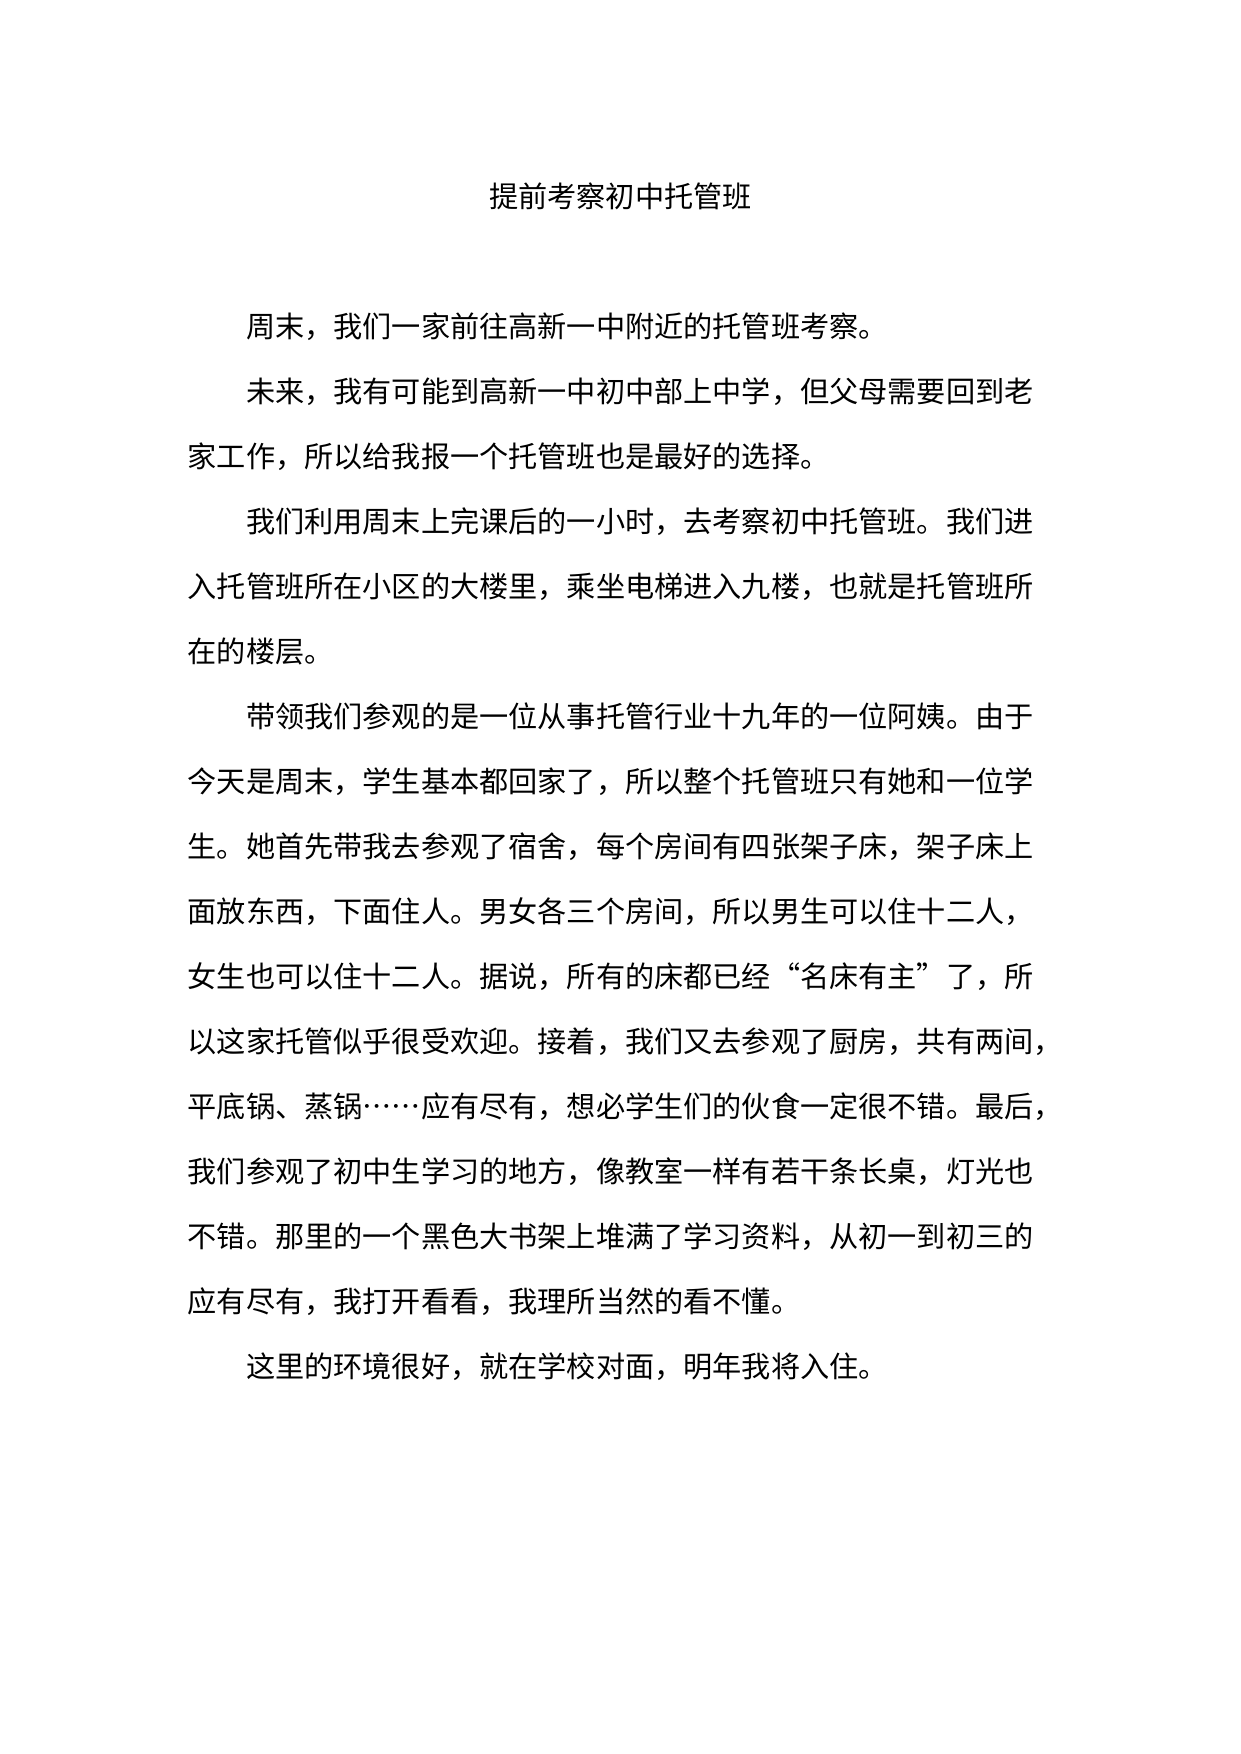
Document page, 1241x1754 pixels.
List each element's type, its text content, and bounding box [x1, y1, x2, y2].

text 这里的环境很好，就在学校对面，明年我将入住。 [187, 1332, 1053, 1397]
text 我们利用周末上完课后的一小时，去考察初中托管班。我们进入托管班所在小区的大楼里，乘坐电梯进入九楼，也就是托管班所在的楼层。 [187, 487, 1053, 682]
text 未来，我有可能到高新一中初中部上中学，但父母需要回到老家工作，所以给我报一个托管班也是最好的选择。 [187, 357, 1053, 487]
text 提前考察初中托管班 [187, 162, 1053, 227]
text 周末，我们一家前往高新一中附近的托管班考察。 [187, 292, 1053, 357]
text 带领我们参观的是一位从事托管行业十九年的一位阿姨。由于今天是周末，学生基本都回家了，所以整个托管班只有她和一位学生。她首先带我去参观了宿舍，每个房间有四张架子床，架子床上面放东西，下面住人。男女各三个房间，所以男生可以住十二人，女生也可以住十二人。据说，所有的床都已经“名床有主”了，所以这家托管似乎很受欢迎。接着，我们又去参观了厨房，共有两间，平底锅、蒸锅……应有尽有，想必学生们的伙食一定很不错。最后，我们参观了初中生学习的地方，像教室一样有若干条长桌，灯光也不错。那里的一个黑色大书架上堆满了学习资料，从初一到初三的应有尽有，我打开看看，我理所当然的看不懂。 [187, 682, 1053, 1332]
